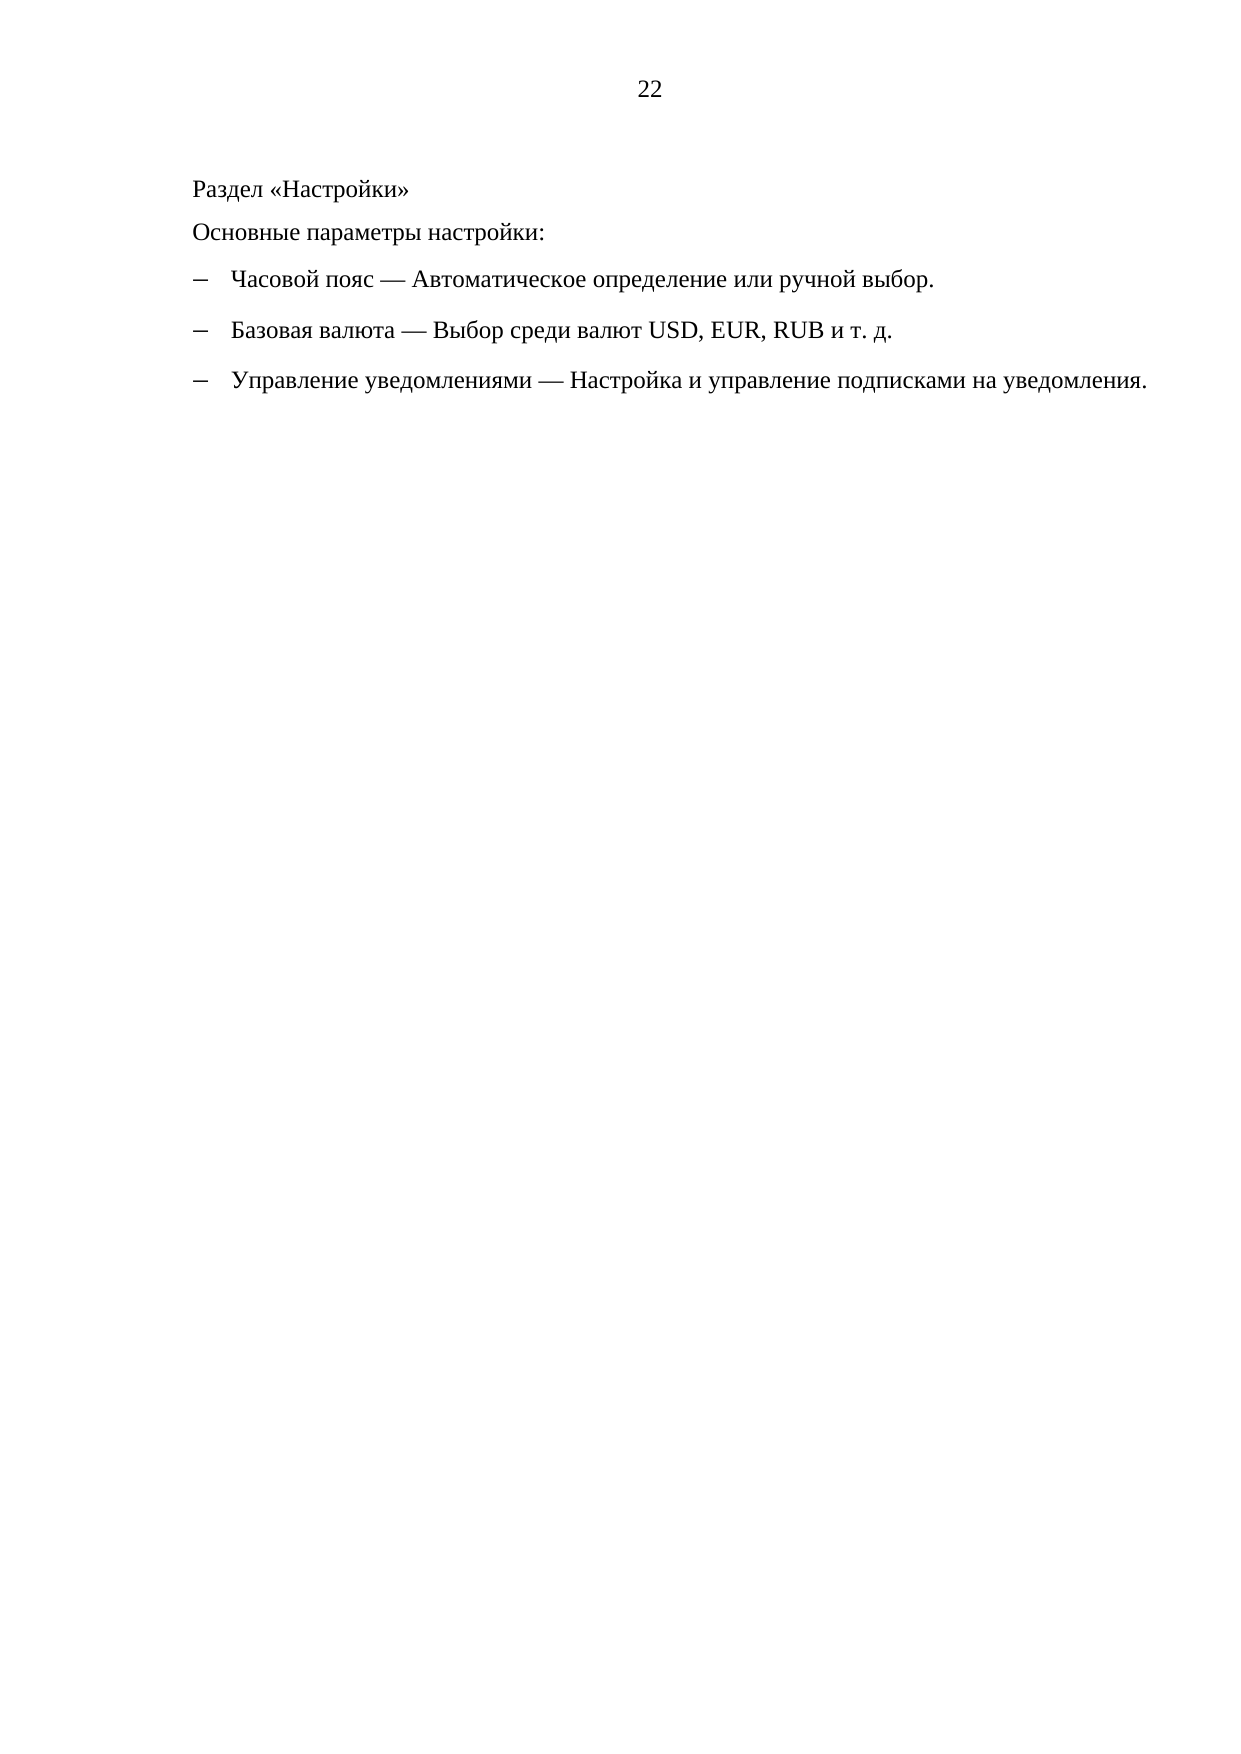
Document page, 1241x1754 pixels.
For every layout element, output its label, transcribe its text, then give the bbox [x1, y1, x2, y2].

text Раздел «Настройки» [118, 174, 1181, 203]
list Базовая валюта — Выбор среди валют USD, EUR, RUB и т. д. [193, 311, 1181, 344]
text Основные параметры настройки: [118, 217, 1181, 246]
list Управление уведомлениями — Настройка и управление подписками на уведомления. [193, 361, 1181, 395]
list Часовой пояс — Автоматическое определение или ручной выбор. [193, 261, 1181, 294]
